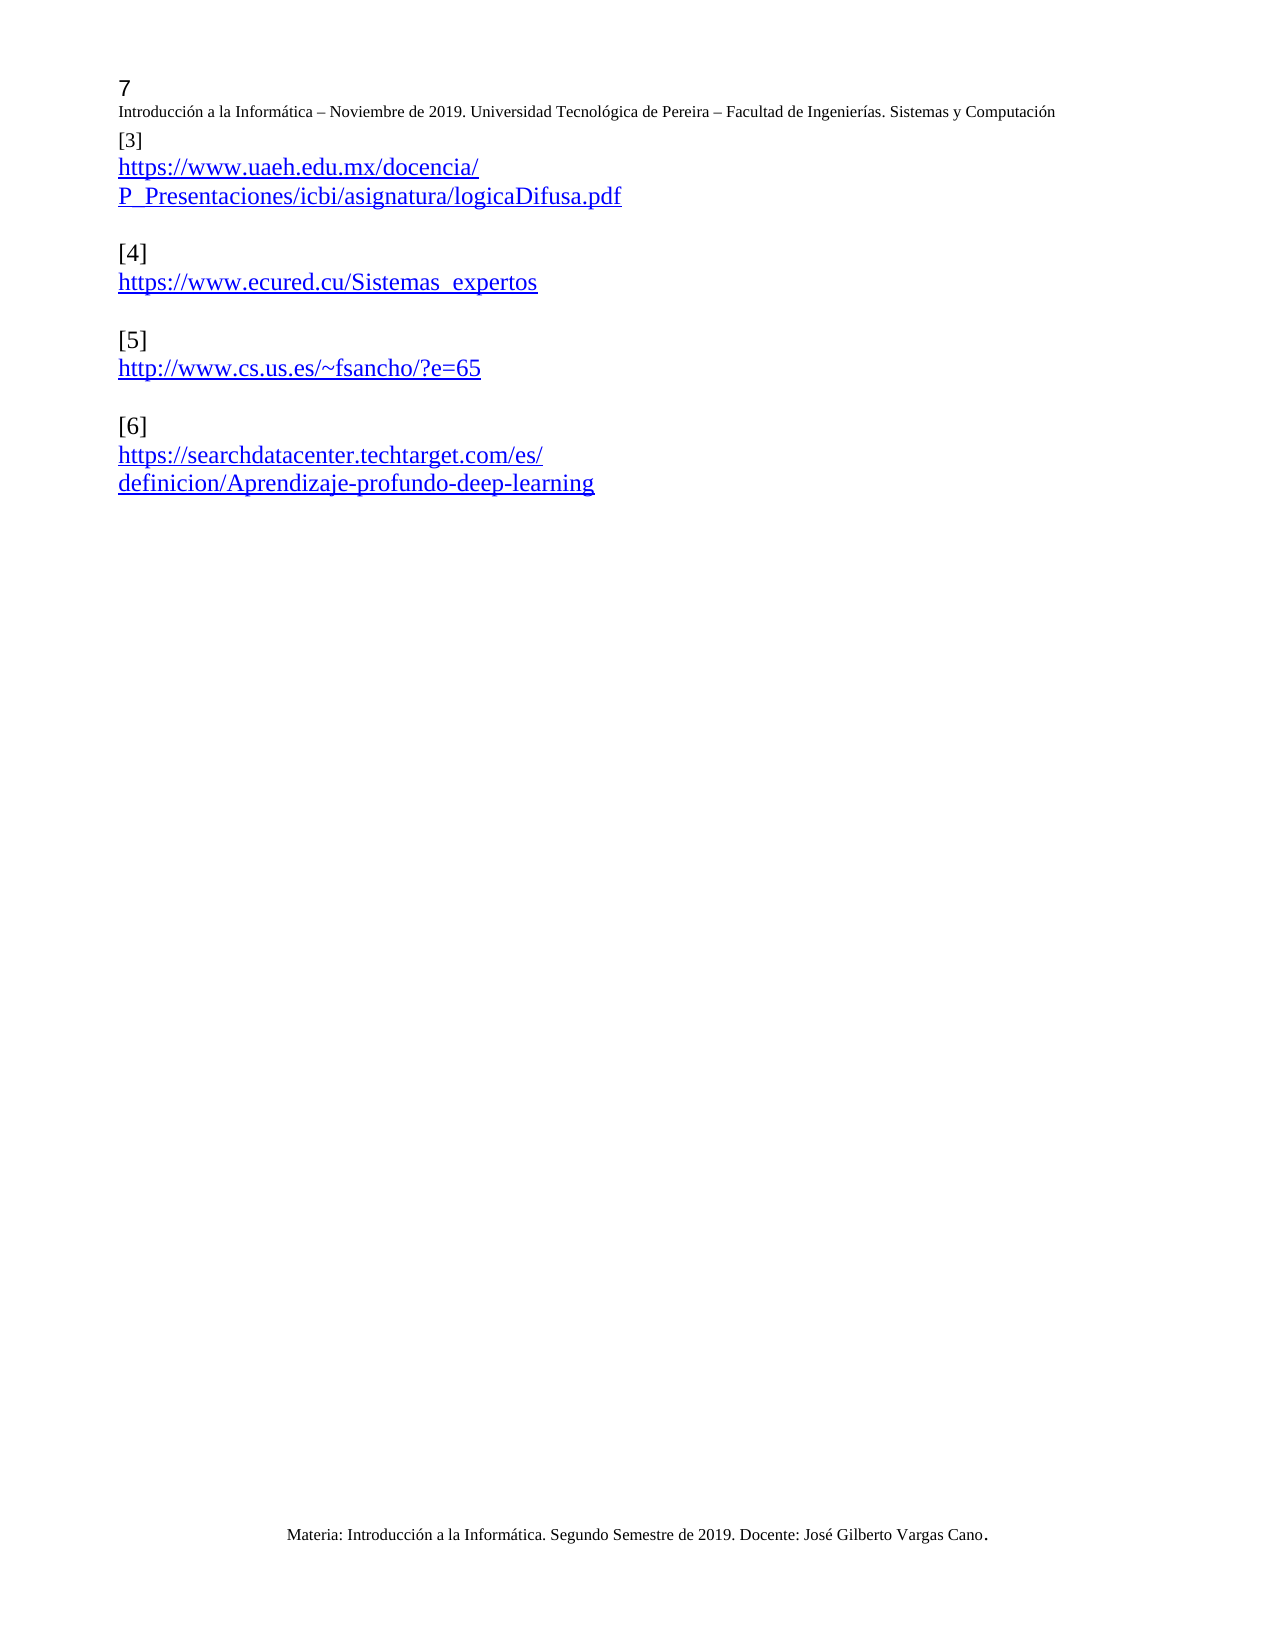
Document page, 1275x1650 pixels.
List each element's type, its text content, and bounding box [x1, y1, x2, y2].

text [4] [118, 238, 625, 267]
text https://www.ecured.cu/Sistemas_expertos [118, 267, 625, 296]
text https://searchdatacenter.techtarget.com/es/definicion/Aprendizaje-profundo-deep-learning [118, 440, 625, 497]
text [6] [118, 411, 625, 440]
text [5] [118, 325, 625, 353]
text [3] [118, 128, 625, 152]
text http://www.cs.us.es/~fsancho/?e=65 [118, 353, 625, 382]
text https://www.uaeh.edu.mx/docencia/P_Presentaciones/icbi/asignatura/logicaDifusa.pdf [118, 152, 625, 210]
